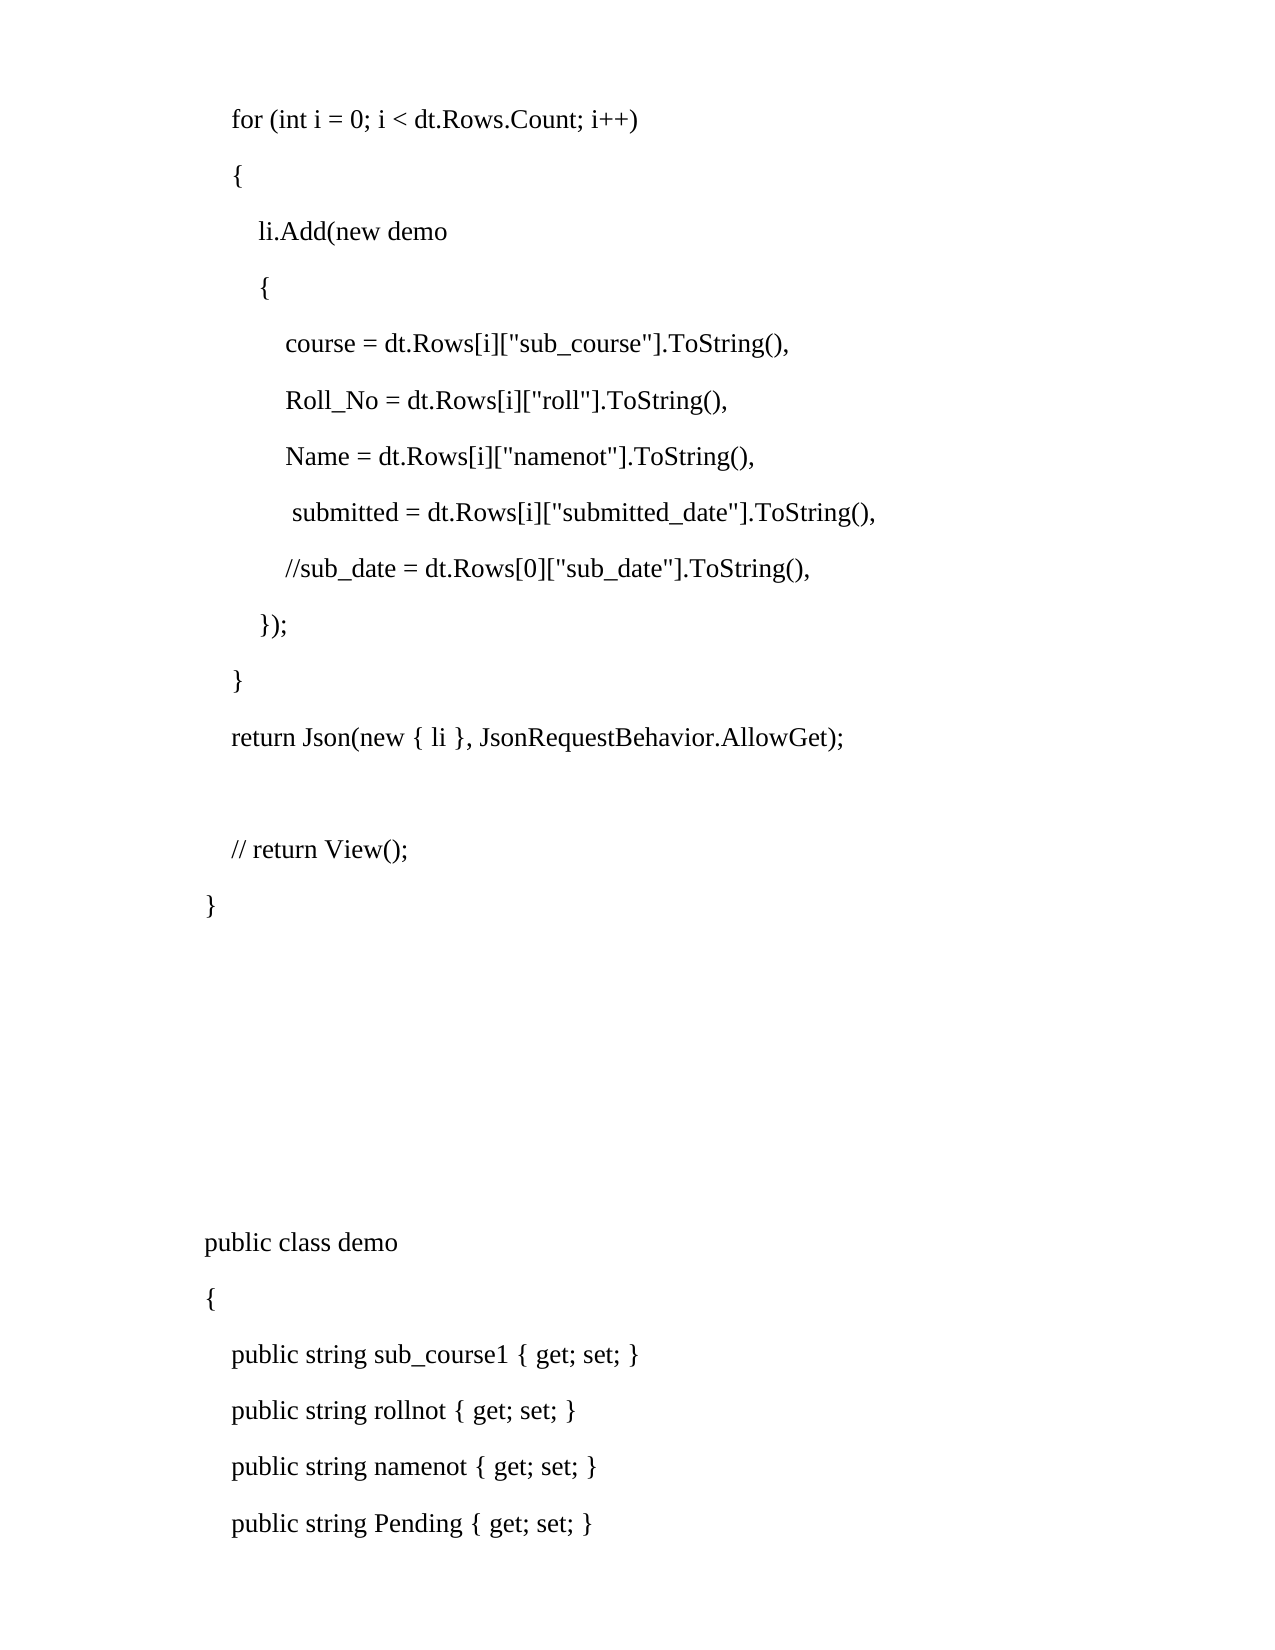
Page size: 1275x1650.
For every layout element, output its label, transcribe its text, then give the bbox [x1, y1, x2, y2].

text return Json(new { li }, JsonRequestBehavior.AllowGet); [150, 721, 1125, 752]
text { [150, 159, 1125, 190]
text public string namenot { get; set; } [150, 1451, 1125, 1482]
text li.Add(new demo [150, 215, 1125, 246]
text for (int i = 0; i < dt.Rows.Count; i++) [150, 103, 1125, 134]
text } [150, 664, 1125, 696]
text // return View(); [150, 833, 1125, 864]
text submitted = dt.Rows[i]["submitted_date"].ToString(), [150, 496, 1125, 527]
text }); [150, 608, 1125, 639]
text public string sub_course1 { get; set; } [150, 1338, 1125, 1369]
text } [150, 889, 1125, 920]
text Name = dt.Rows[i]["namenot"].ToString(), [150, 440, 1125, 471]
text { [150, 1282, 1125, 1313]
text { [150, 271, 1125, 303]
text //sub_date = dt.Rows[0]["sub_date"].ToString(), [150, 552, 1125, 583]
text public string Pending { get; set; } [150, 1507, 1125, 1538]
text Roll_No = dt.Rows[i]["roll"].ToString(), [150, 384, 1125, 415]
text public string rollnot { get; set; } [150, 1394, 1125, 1426]
text course = dt.Rows[i]["sub_course"].ToString(), [150, 328, 1125, 359]
text public class demo [150, 1226, 1125, 1257]
